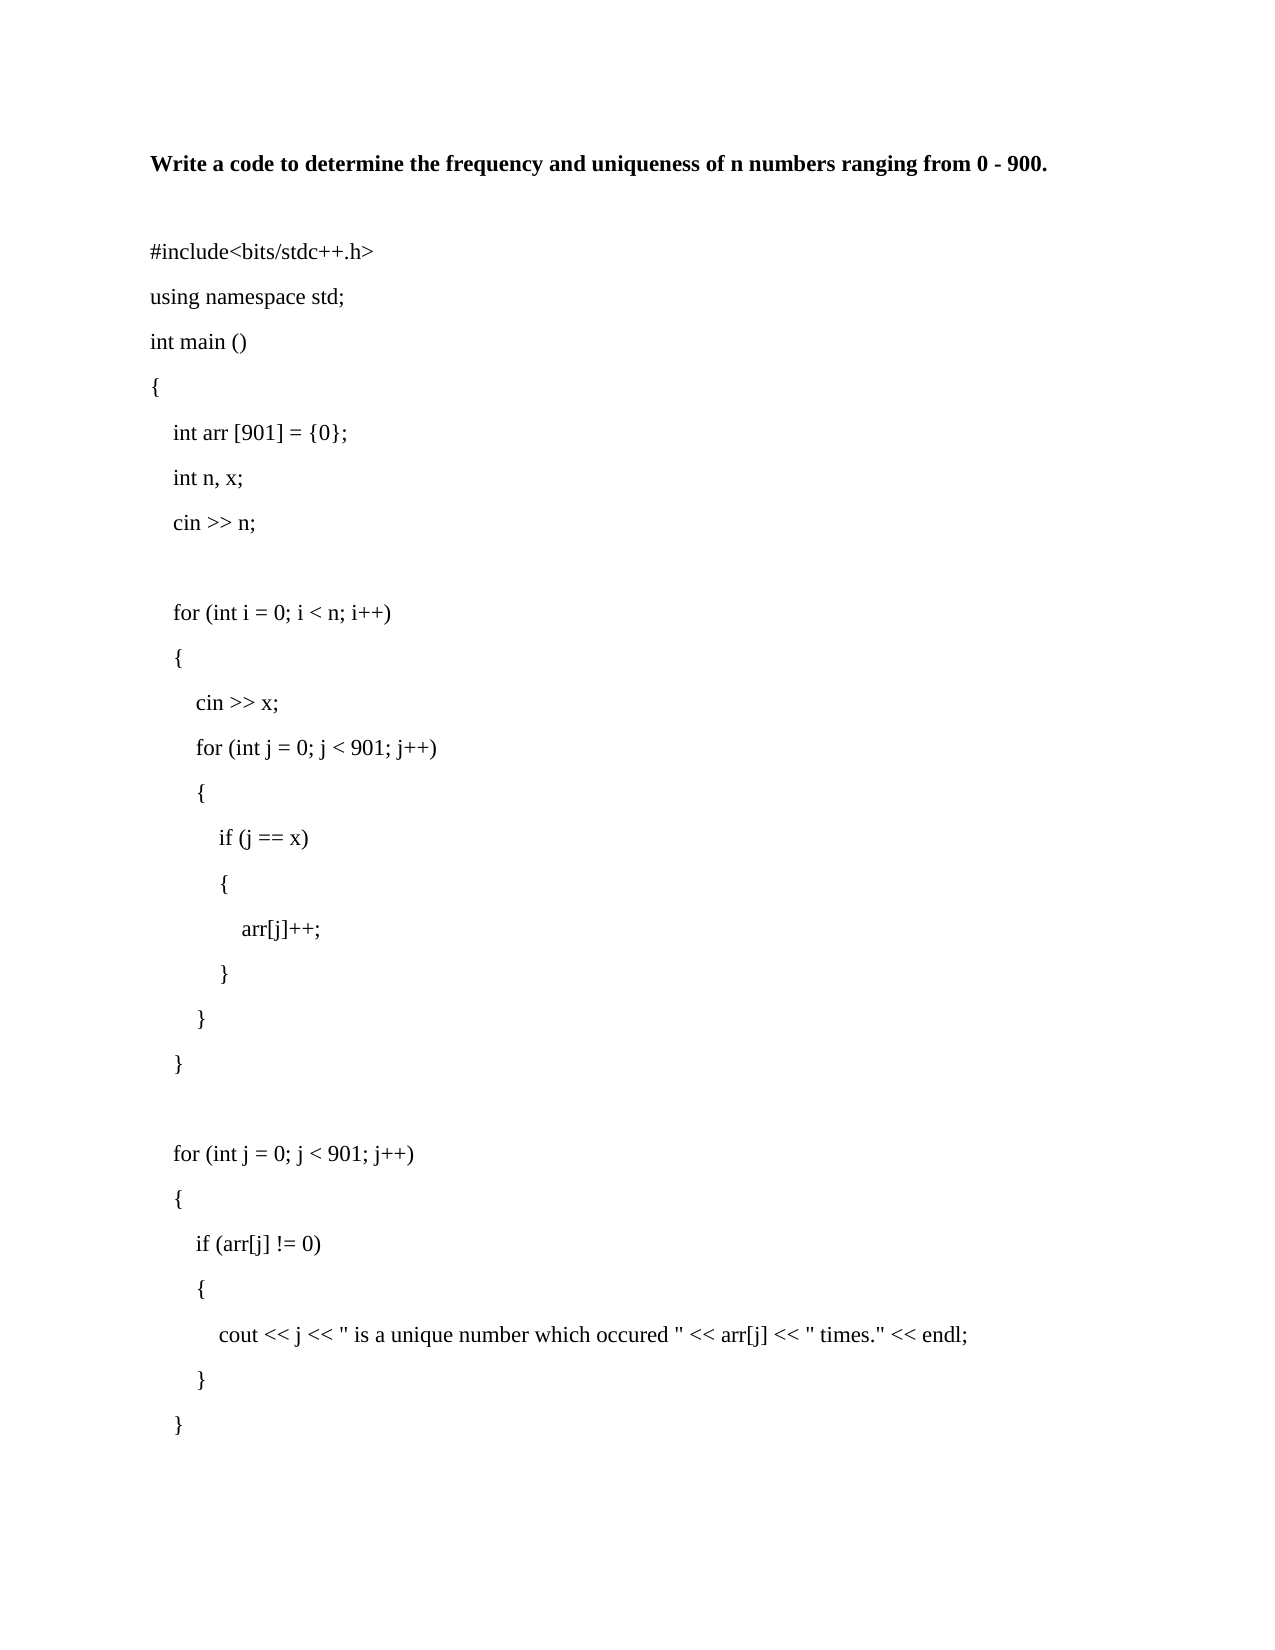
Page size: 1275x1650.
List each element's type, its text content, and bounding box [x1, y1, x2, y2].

text } [150, 1050, 1125, 1076]
text int main () [150, 328, 1125, 355]
text int n, x; [150, 464, 1125, 490]
text arr[j]++; [150, 915, 1125, 941]
text for (int j = 0; j < 901; j++) [150, 734, 1125, 761]
text { [150, 644, 1125, 670]
text for (int j = 0; j < 901; j++) [150, 1140, 1125, 1167]
text { [150, 869, 1125, 896]
text cin >> x; [150, 689, 1125, 716]
text cout << j << " is a unique number which occured " << arr[j] << " times." << endl; [150, 1321, 1125, 1347]
text if (arr[j] != 0) [150, 1230, 1125, 1257]
text cin >> n; [150, 509, 1125, 535]
text int arr [901] = {0}; [150, 418, 1125, 445]
text } [150, 960, 1125, 986]
text using namespace std; [150, 283, 1125, 309]
text #include<bits/stdc++.h> [150, 238, 1125, 264]
text } [150, 1366, 1125, 1392]
text for (int i = 0; i < n; i++) [150, 599, 1125, 625]
text } [150, 1005, 1125, 1031]
text if (j == x) [150, 824, 1125, 851]
text { [150, 1276, 1125, 1302]
text } [150, 1411, 1125, 1437]
text { [150, 373, 1125, 400]
text Write a code to determine the frequency and uniqueness of n numbers ranging from 0 - 900. [150, 150, 1125, 176]
text { [150, 779, 1125, 806]
text { [150, 1185, 1125, 1212]
